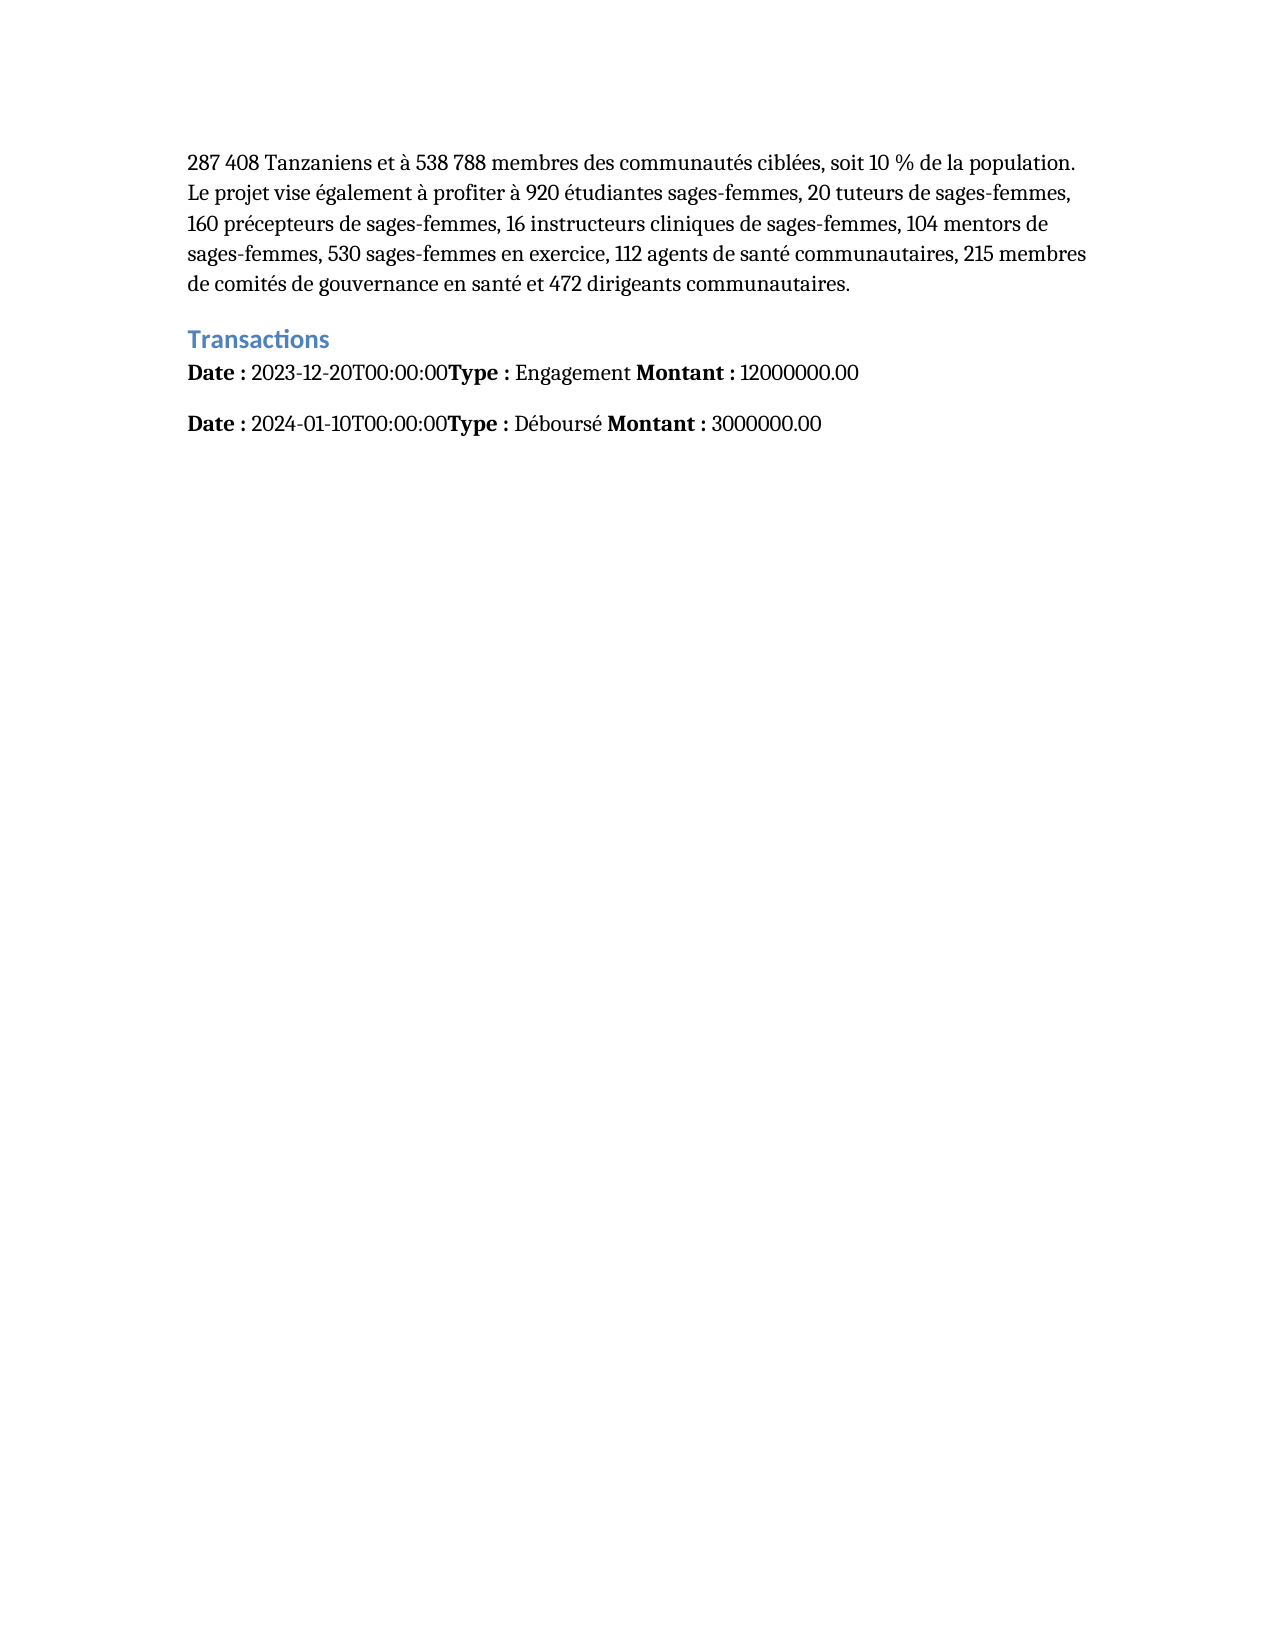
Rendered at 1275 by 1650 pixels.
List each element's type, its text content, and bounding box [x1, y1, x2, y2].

subtitle Transactions [187, 322, 1087, 355]
text Date : 2024-01-10T00:00:00Type : Déboursé Montant : 3000000.00 [187, 411, 1087, 437]
text Date : 2023-12-20T00:00:00Type : Engagement Montant : 12000000.00 [187, 360, 1087, 386]
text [187, 150, 1087, 297]
